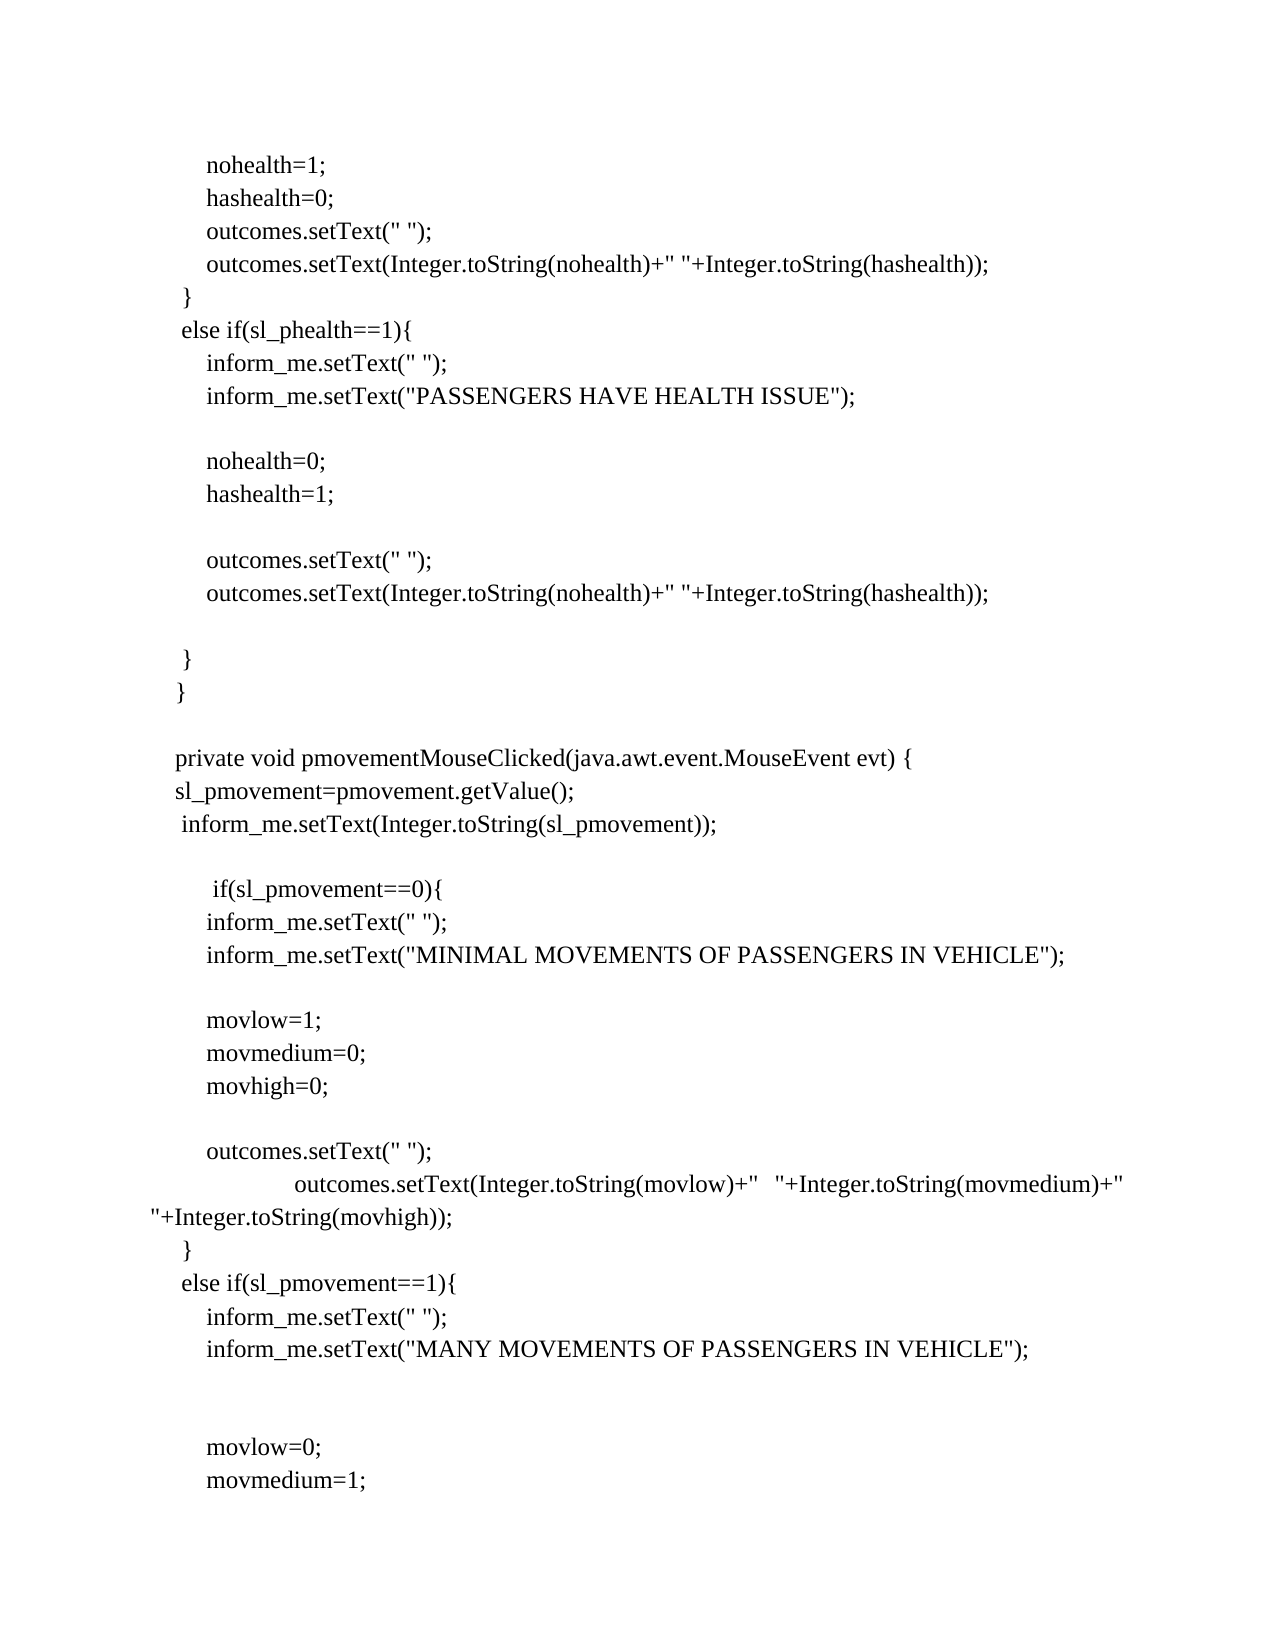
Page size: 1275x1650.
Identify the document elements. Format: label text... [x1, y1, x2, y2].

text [150, 1169, 1125, 1231]
text if(sl_pmovement==0){ [150, 874, 1125, 903]
text else if(sl_phealth==1){ [150, 315, 1125, 344]
text inform_me.setText(" "); [150, 907, 1125, 936]
text inform_me.setText(Integer.toString(sl_pmovement)); [150, 809, 1125, 837]
text outcomes.setText(Integer.toString(nohealth)+" "+Integer.toString(hashealth)); [150, 249, 1125, 278]
text inform_me.setText(" "); [150, 348, 1125, 377]
text movlow=1; [150, 1005, 1125, 1034]
text nohealth=1; [150, 150, 1125, 179]
text outcomes.setText(Integer.toString(nohealth)+" "+Integer.toString(hashealth)); [150, 578, 1125, 607]
text } [150, 644, 1125, 672]
text movhigh=0; [150, 1071, 1125, 1100]
text hashealth=1; [150, 479, 1125, 508]
text else if(sl_pmovement==1){ [150, 1268, 1125, 1297]
text private void pmovementMouseClicked(java.awt.event.MouseEvent evt) { [150, 743, 1125, 771]
text inform_me.setText("PASSENGERS HAVE HEALTH ISSUE"); [150, 381, 1125, 410]
text inform_me.setText(" "); [150, 1302, 1125, 1330]
text } [150, 1236, 1125, 1264]
text inform_me.setText("MANY MOVEMENTS OF PASSENGERS IN VEHICLE"); [150, 1334, 1125, 1363]
text } [150, 677, 1125, 705]
text } [150, 282, 1125, 311]
text outcomes.setText(" "); [150, 545, 1125, 574]
text nohealth=0; [150, 446, 1125, 475]
text outcomes.setText(" "); [150, 1136, 1125, 1165]
text movlow=0; [150, 1432, 1125, 1461]
text movmedium=1; [150, 1465, 1125, 1494]
text outcomes.setText(" "); [150, 216, 1125, 245]
text hashealth=0; [150, 183, 1125, 212]
text sl_pmovement=pmovement.getValue(); [150, 776, 1125, 804]
text movmedium=0; [150, 1038, 1125, 1067]
text inform_me.setText("MINIMAL MOVEMENTS OF PASSENGERS IN VEHICLE"); [150, 940, 1125, 969]
